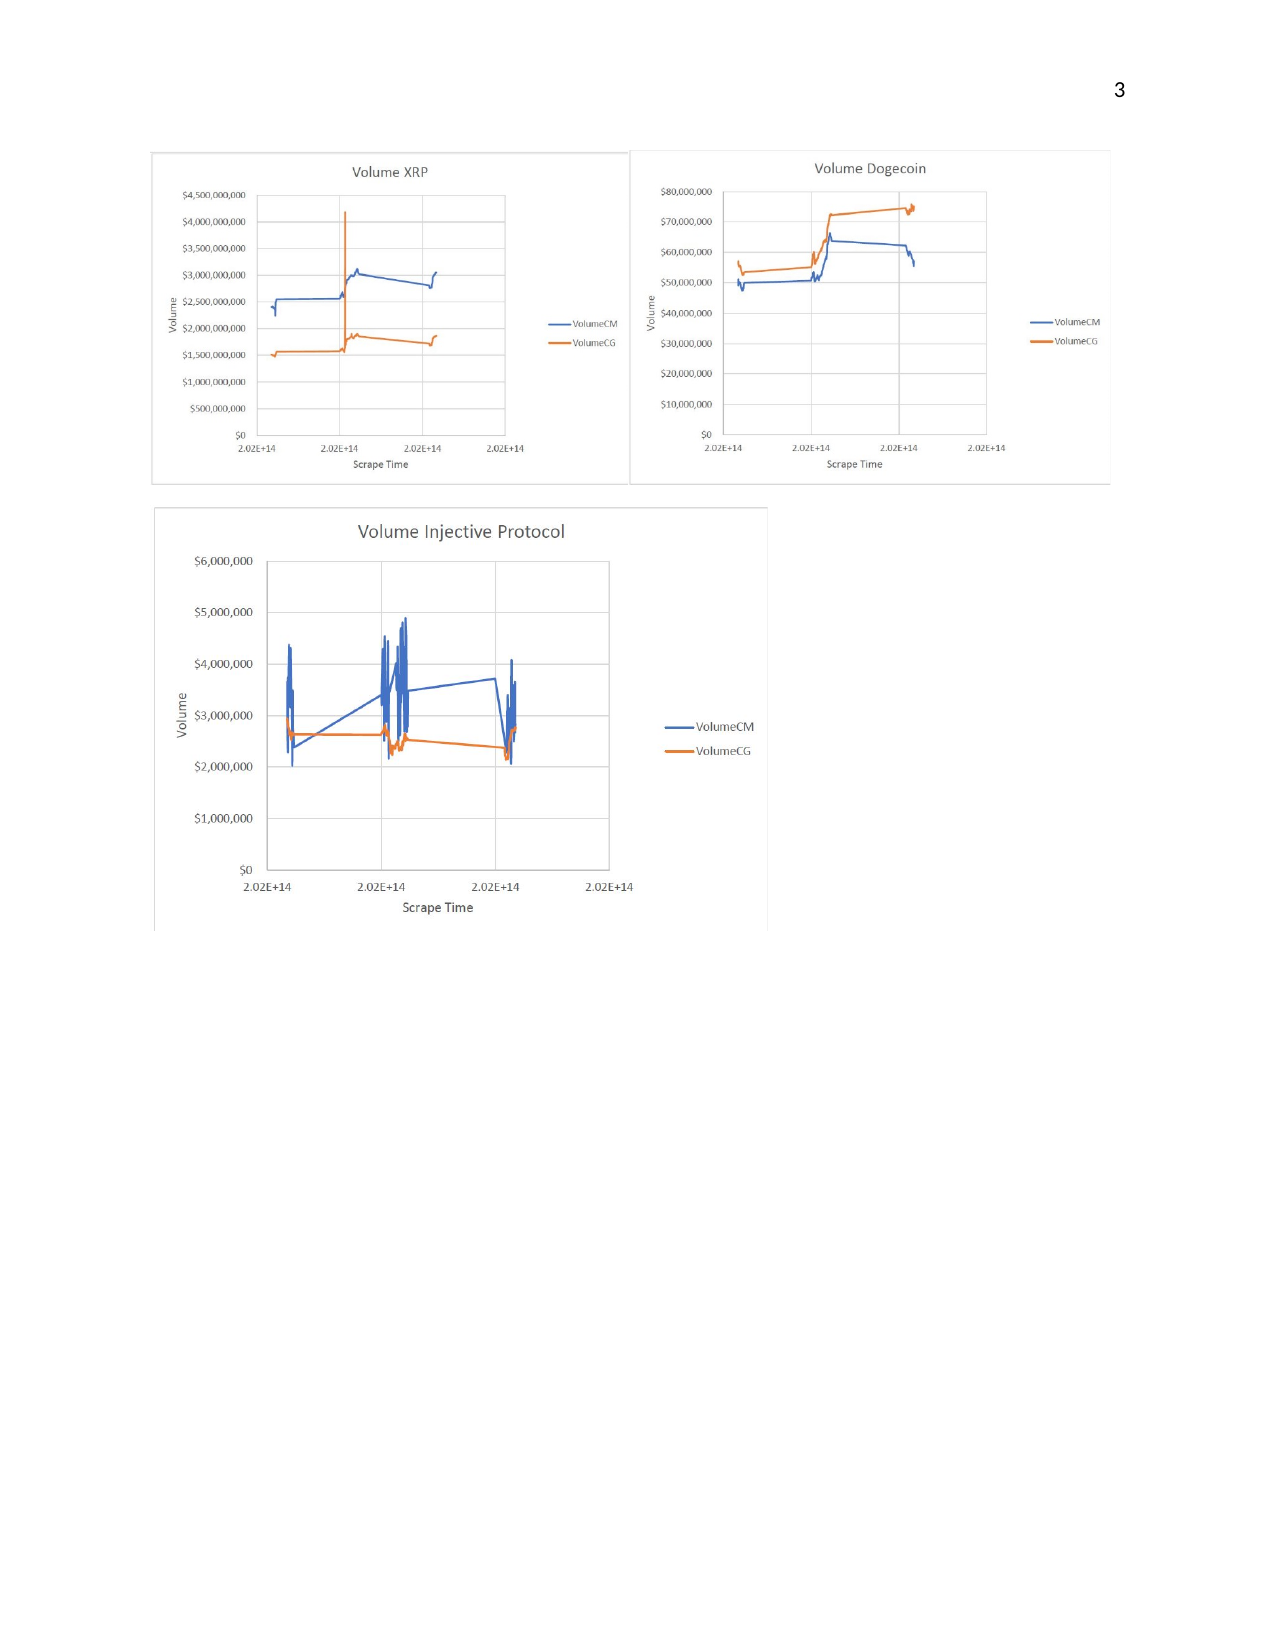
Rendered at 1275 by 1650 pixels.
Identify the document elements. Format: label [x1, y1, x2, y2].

picture [150, 150, 1111, 485]
picture [150, 505, 768, 931]
